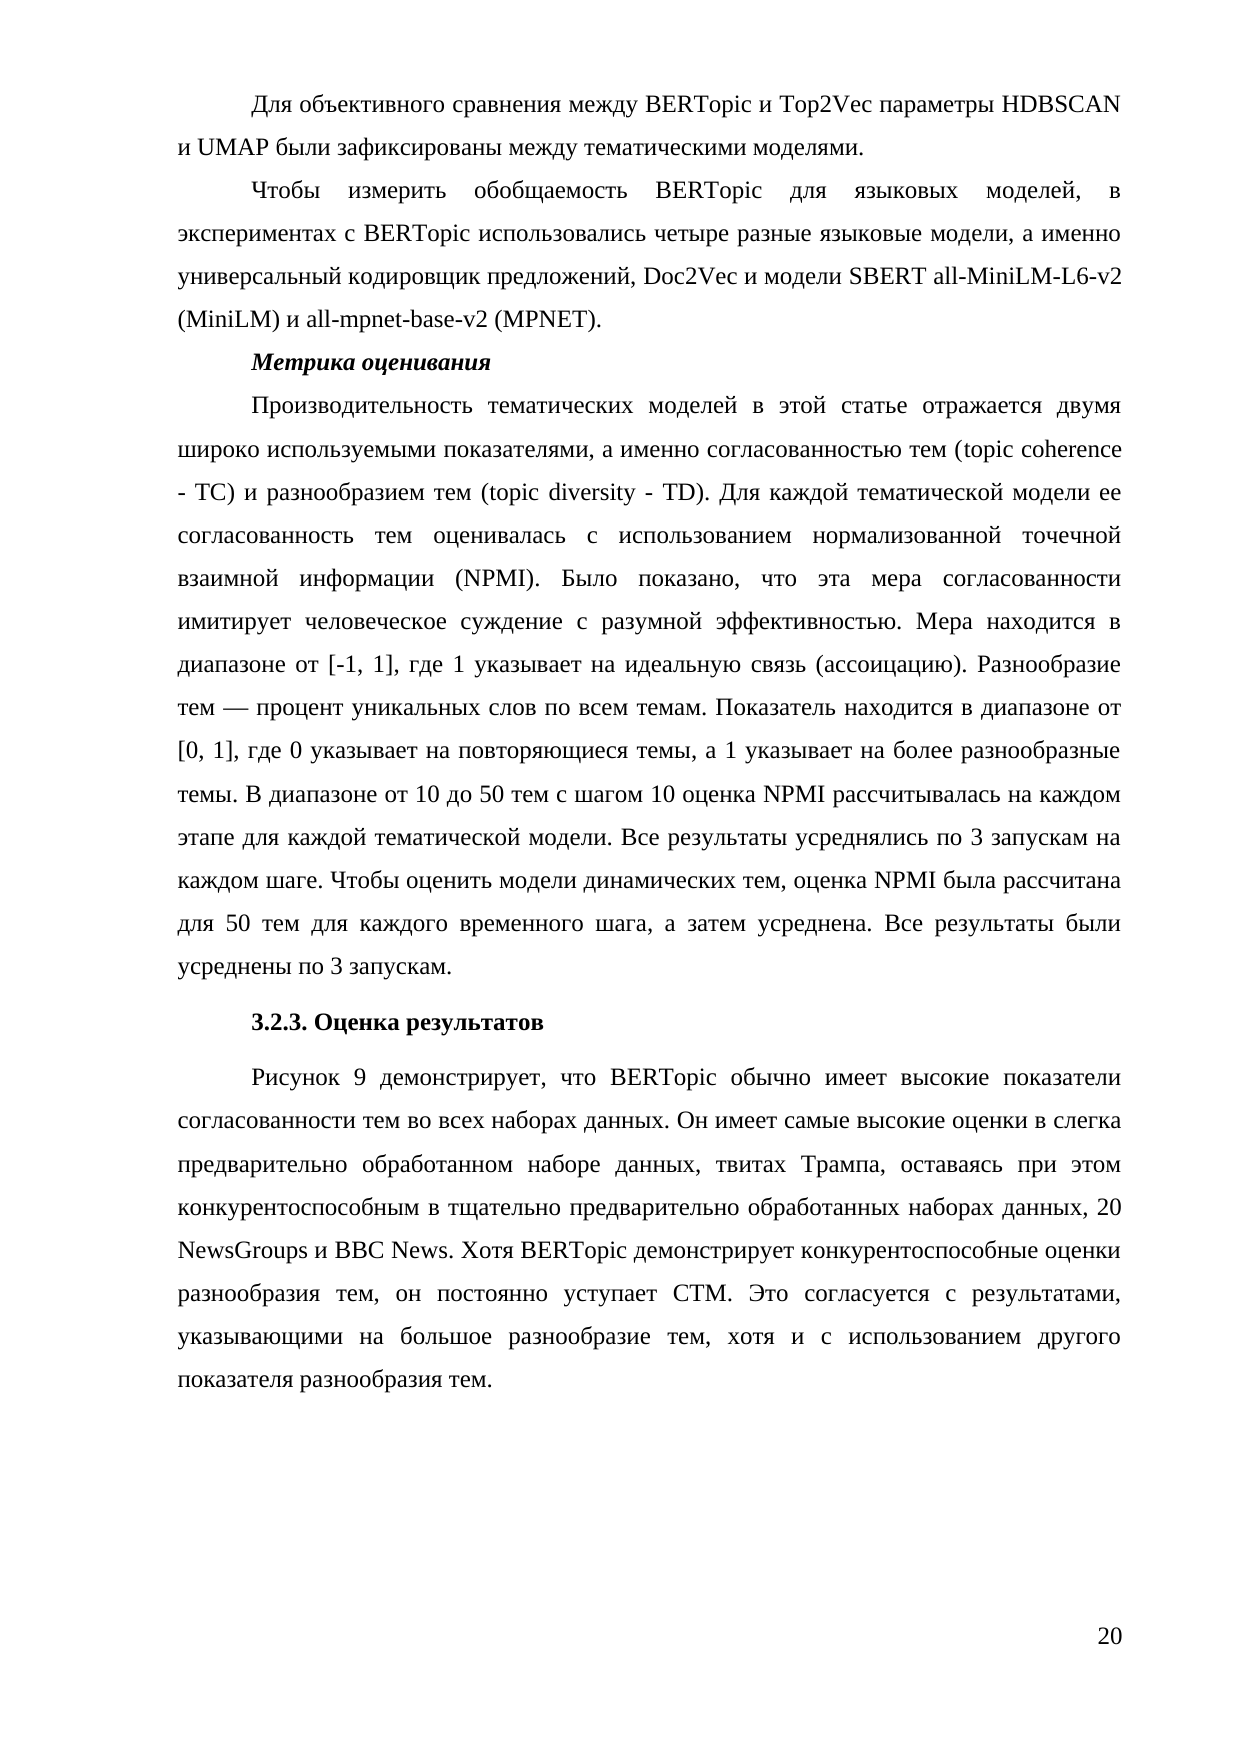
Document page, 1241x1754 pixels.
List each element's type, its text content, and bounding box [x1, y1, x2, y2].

text Чтобы измерить обобщаемость BERTopic для языковых моделей, в экспериментах с BERTopic использовались четыре разные языковые модели, а именно универсальный кодировщик предложений, Doc2Vec и модели SBERT all-MiniLM-L6-v2 (MiniLM) и all-mpnet-base-v2 (MPNET). [177, 175, 1122, 333]
text Для объективного сравнения между BERTopic и Top2Vec параметры HDBSCAN и UMAP были зафиксированы между тематическими моделями. [177, 89, 1122, 161]
subtitle Оценка результатов [251, 1007, 1122, 1036]
text Метрика оценивания [177, 347, 1122, 376]
text Рисунок 9 демонстрирует, что BERTopic обычно имеет высокие показатели согласованности тем во всех наборах данных. Он имеет самые высокие оценки в слегка предварительно обработанном наборе данных, твитах Трампа, оставаясь при этом конкурентоспособным в тщательно предварительно обработанных наборах данных, 20 NewsGroups и BBC News. Хотя BERTopic демонстрирует конкурентоспособные оценки разнообразия тем, он постоянно уступает CTM. Это согласуется с результатами, указывающими на большое разнообразие тем, хотя и с использованием другого показателя разнообразия тем. [177, 1062, 1122, 1393]
text Производительность тематических моделей в этой статье отражается двумя широко используемыми показателями, а именно согласованностью тем (topic coherence - TC) и разнообразием тем (topic diversity - TD). Для каждой тематической модели ее согласованность тем оценивалась с использованием нормализованной точечной взаимной информации (NPMI). Было показано, что эта мера согласованности имитирует человеческое суждение с разумной эффективностью. Мера находится в диапазоне от [-1, 1], где 1 указывает на идеальную связь (ассоицацию). Разнообразие тем — процент уникальных слов по всем темам. Показатель находится в диапазоне от [0, 1], где 0 указывает на повторяющиеся темы, а 1 указывает на более разнообразные темы. В диапазоне от 10 до 50 тем с шагом 10 оценка NPMI рассчитывалась на каждом этапе для каждой тематической модели. Все результаты усреднялись по 3 запускам на каждом шаге. Чтобы оценить модели динамических тем, оценка NPMI была рассчитана для 50 тем для каждого временного шага, а затем усреднена. Все результаты были усреднены по 3 запускам. [177, 391, 1122, 980]
